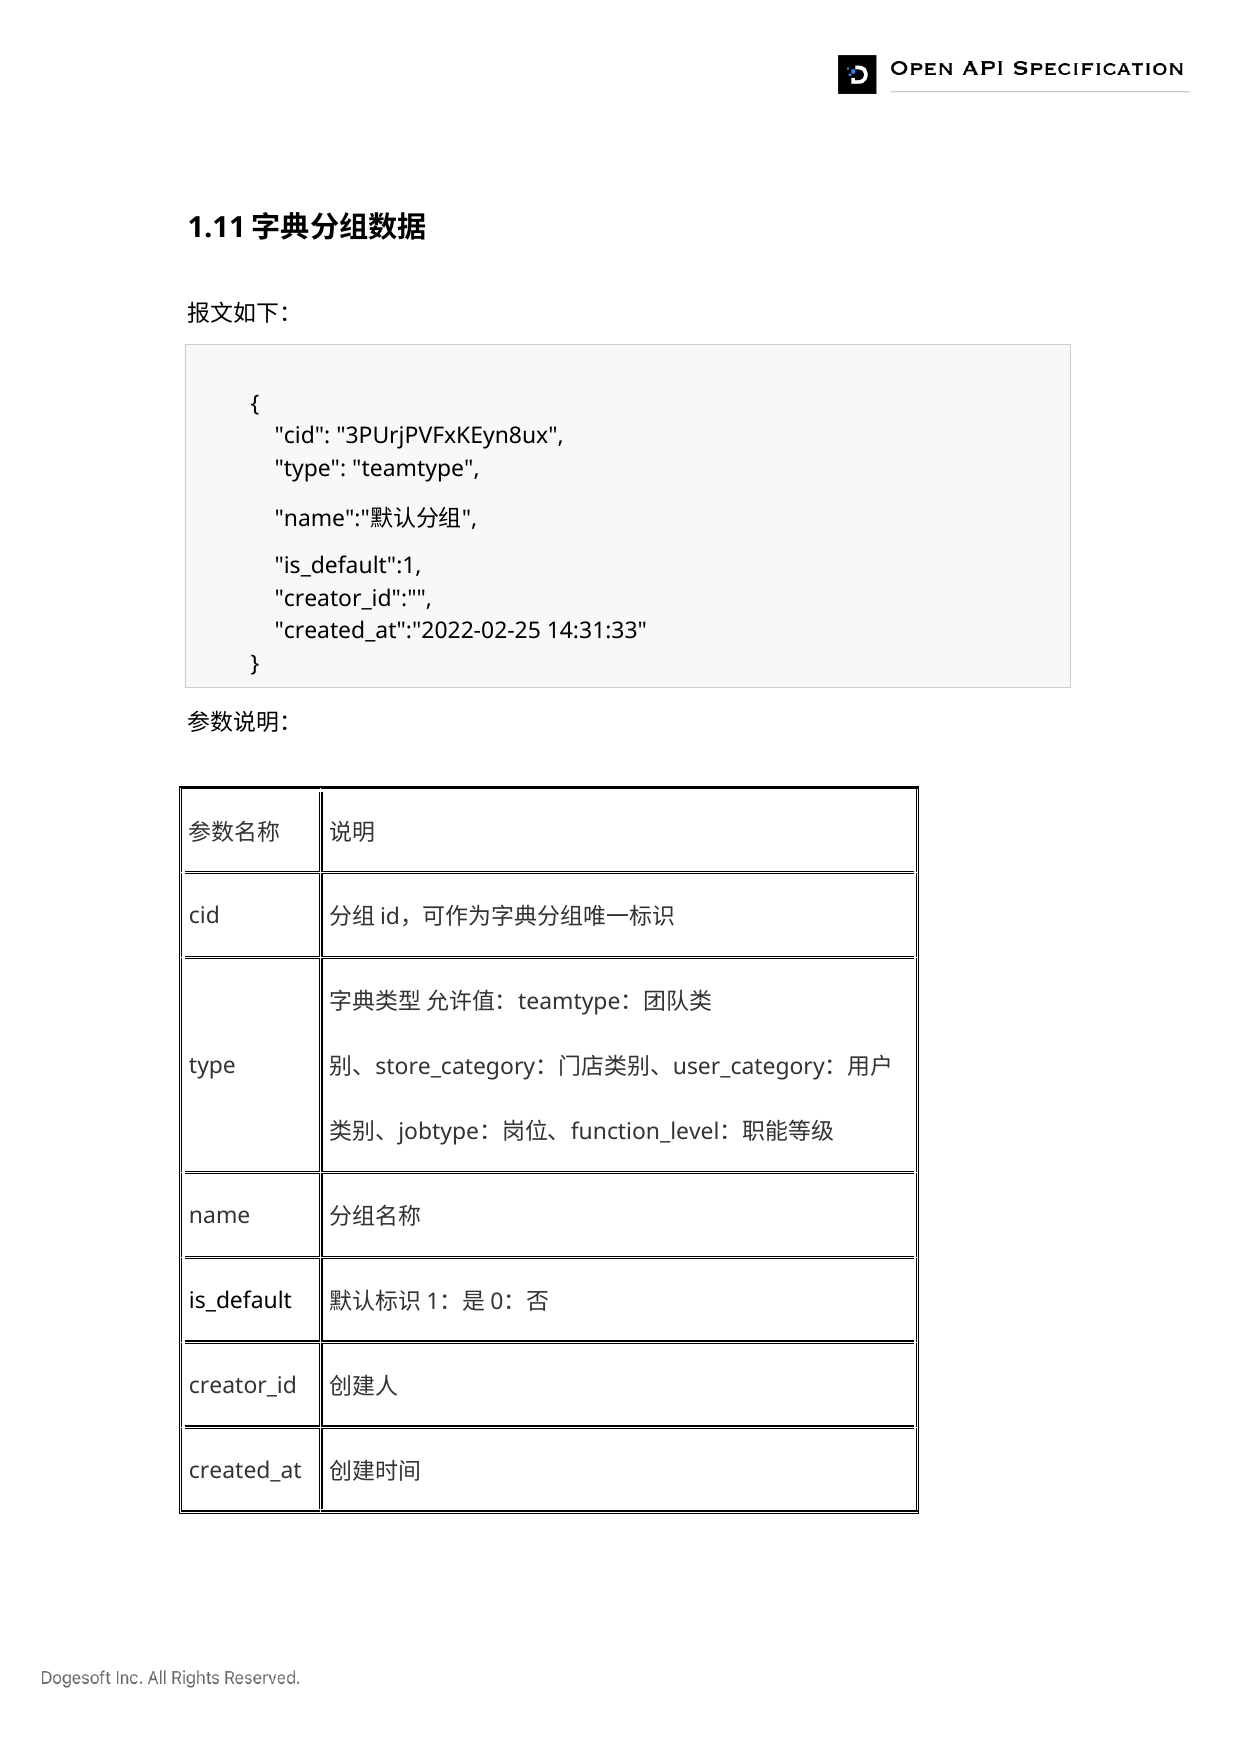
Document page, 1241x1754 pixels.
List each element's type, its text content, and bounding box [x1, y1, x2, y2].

picture [838, 55, 1190, 94]
picture [40, 1670, 301, 1688]
text "type": "teamtype", [186, 441, 1070, 474]
subtitle 1.11字典分组数据 [187, 192, 1053, 257]
text "created_at":"2022-02-25 14:31:33" [186, 604, 1070, 636]
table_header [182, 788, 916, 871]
text { [186, 376, 1070, 409]
text "name":"默认分组", [186, 474, 1070, 539]
text 报文如下： [187, 279, 1053, 344]
text "cid": "3PUrjPVFxKEyn8ux", [186, 409, 1070, 441]
text "creator_id":"", [186, 571, 1070, 604]
text "is_default":1, [186, 539, 1070, 571]
text 参数说明： [187, 688, 1053, 753]
text } [186, 636, 1070, 687]
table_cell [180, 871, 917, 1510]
